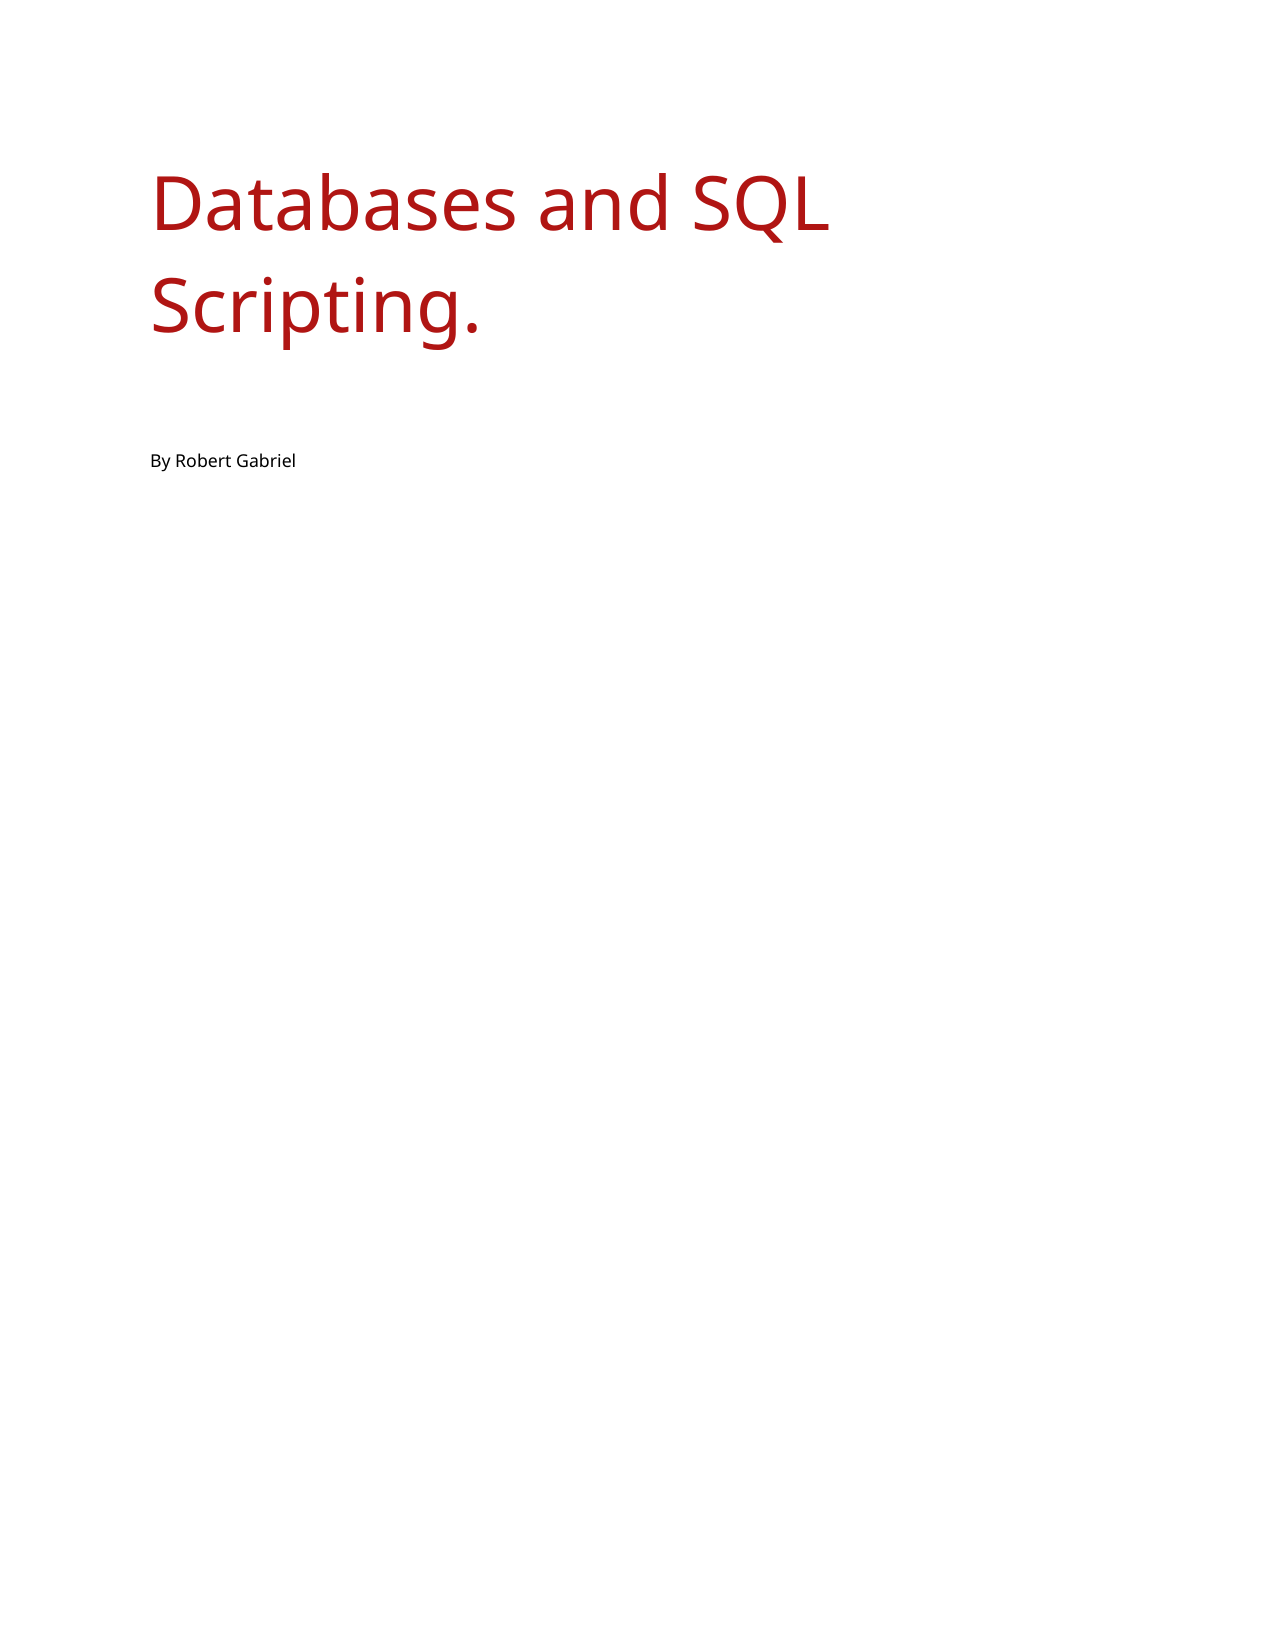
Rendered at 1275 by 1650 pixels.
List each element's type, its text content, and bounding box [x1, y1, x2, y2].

title Databases and SQL Scripting. [150, 150, 1125, 354]
text By Robert Gabriel [150, 448, 1125, 472]
